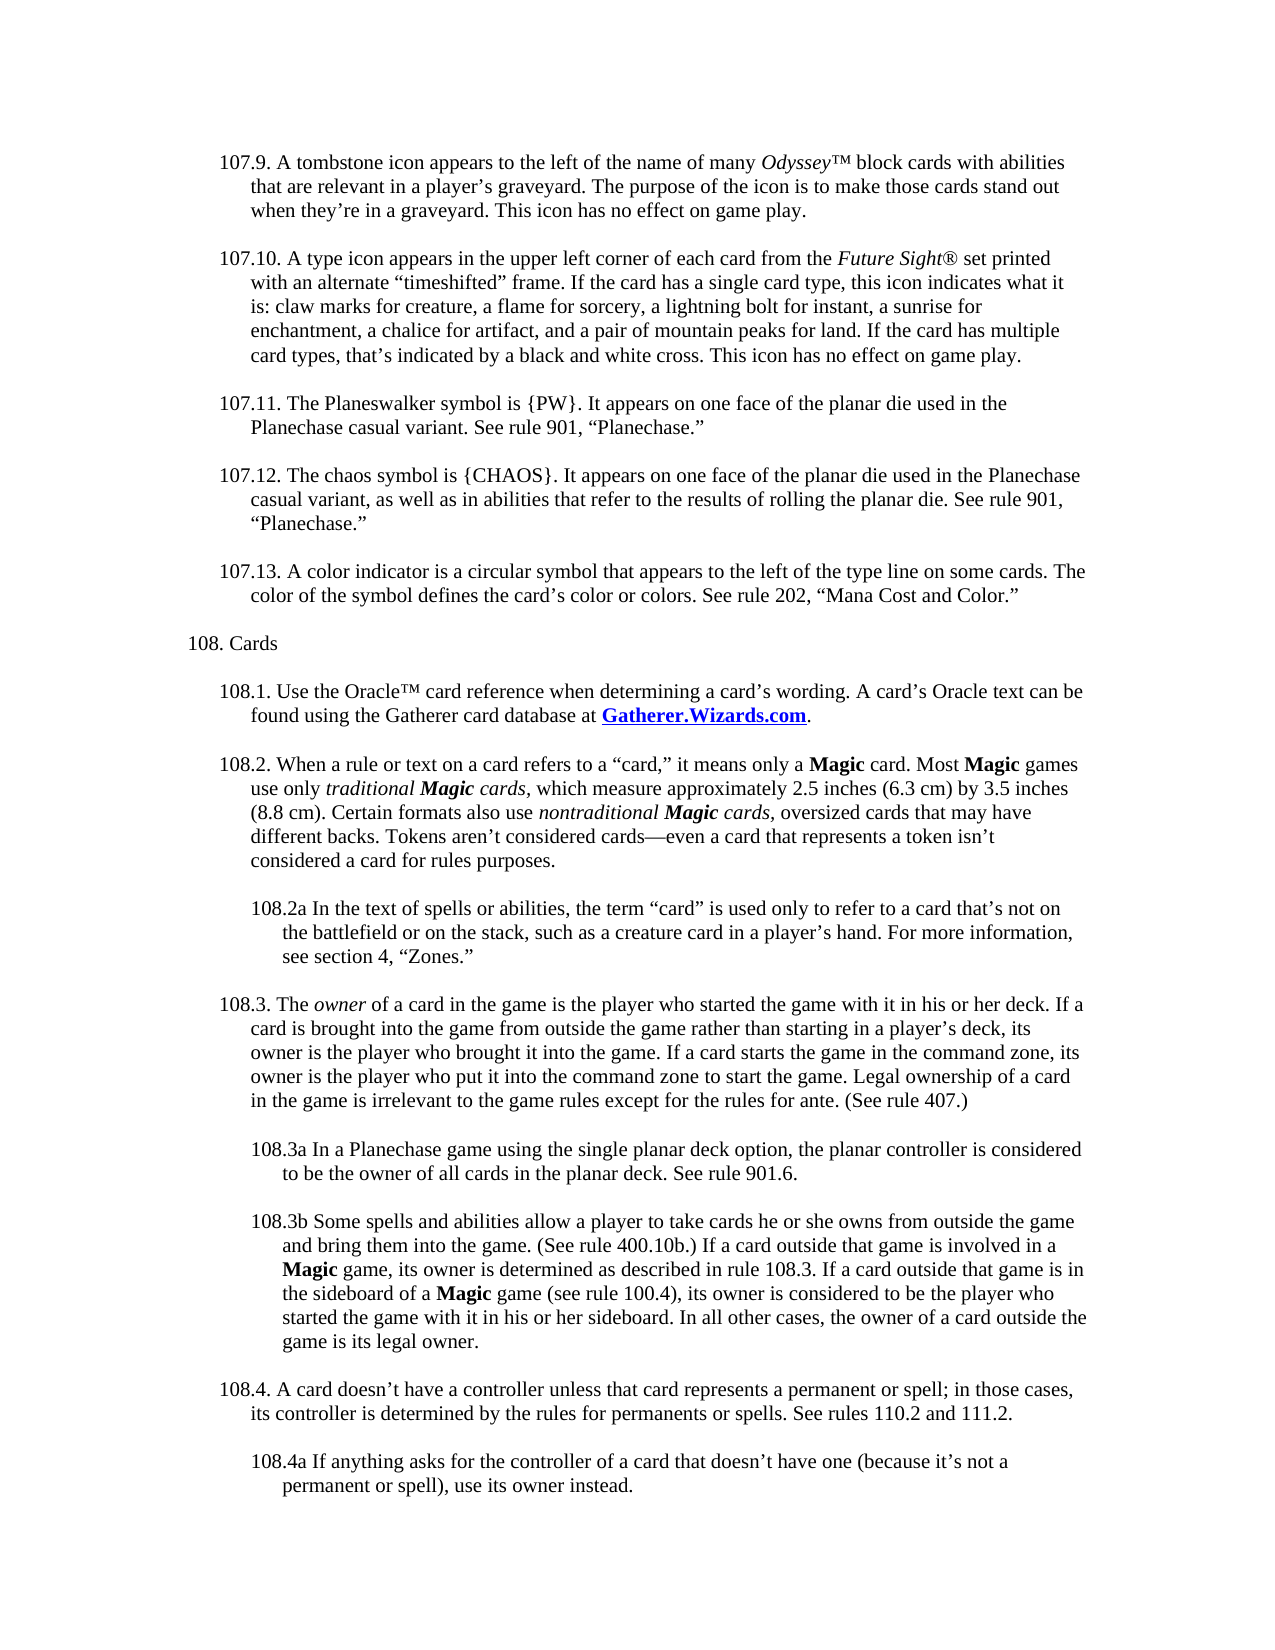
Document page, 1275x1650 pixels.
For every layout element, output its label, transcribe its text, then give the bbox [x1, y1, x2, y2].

text 107.13. A color indicator is a circular symbol that appears to the left of the type line on some cards. The color of the symbol defines the card’s color or colors. See rule 202, “Mana Cost and Color.” [219, 559, 1087, 607]
text 108.1. Use the Oracle™ card reference when determining a card’s wording. A card’s Oracle text can be found using the Gatherer card database at Gatherer.Wizards.com. [219, 679, 1087, 727]
text 108.3. The owner of a card in the game is the player who started the game with it in his or her deck. If a card is brought into the game from outside the game rather than starting in a player’s deck, its owner is the player who brought it into the game. If a card starts the game in the command zone, its owner is the player who put it into the command zone to start the game. Legal ownership of a card in the game is irrelevant to the game rules except for the rules for ante. (See rule 407.) [219, 992, 1087, 1112]
text 108.3a In a Planechase game using the single planar deck option, the planar controller is considered to be the owner of all cards in the planar deck. See rule 901.6. [251, 1137, 1087, 1185]
text 108.4a If anything asks for the controller of a card that doesn’t have one (because it’s not a permanent or spell), use its owner instead. [251, 1449, 1087, 1497]
text 107.12. The chaos symbol is {CHAOS}. It appears on one face of the planar die used in the Planechase casual variant, as well as in abilities that refer to the results of rolling the planar die. See rule 901, “Planechase.” [219, 463, 1087, 535]
text 108.2. When a rule or text on a card refers to a “card,” it means only a Magic card. Most Magic games use only traditional Magic cards, which measure approximately 2.5 inches (6.3 cm) by 3.5 inches (8.8 cm). Certain formats also use nontraditional Magic cards, oversized cards that may have different backs. Tokens aren’t considered cards—even a card that represents a token isn’t considered a card for rules purposes. [219, 752, 1087, 872]
text 108. Cards [187, 631, 1087, 655]
text 108.3b Some spells and abilities allow a player to take cards he or she owns from outside the game and bring them into the game. (See rule 400.10b.) If a card outside that game is involved in a Magic game, its owner is determined as described in rule 108.3. If a card outside that game is in the sideboard of a Magic game (see rule 100.4), its owner is considered to be the player who started the game with it in his or her sideboard. In all other cases, the owner of a card outside the game is its legal owner. [251, 1209, 1087, 1353]
text 107.9. A tombstone icon appears to the left of the name of many Odyssey™ block cards with abilities that are relevant in a player’s graveyard. The purpose of the icon is to make those cards stand out when they’re in a graveyard. This icon has no effect on game play. [219, 150, 1087, 222]
text 108.2a In the text of spells or abilities, the term “card” is used only to refer to a card that’s not on the battlefield or on the stack, such as a creature card in a player’s hand. For more information, see section 4, “Zones.” [251, 896, 1087, 968]
text 107.11. The Planeswalker symbol is {PW}. It appears on one face of the planar die used in the Planechase casual variant. See rule 901, “Planechase.” [219, 391, 1087, 439]
text 107.10. A type icon appears in the upper left corner of each card from the Future Sight® set printed with an alternate “timeshifted” frame. If the card has a single card type, this icon indicates what it is: claw marks for creature, a flame for sorcery, a lightning bolt for instant, a sunrise for enchantment, a chalice for artifact, and a pair of mountain peaks for land. If the card has multiple card types, that’s indicated by a black and white cross. This icon has no effect on game play. [219, 246, 1087, 367]
text 108.4. A card doesn’t have a controller unless that card represents a permanent or spell; in those cases, its controller is determined by the rules for permanents or spells. See rules 110.2 and 111.2. [219, 1377, 1087, 1425]
